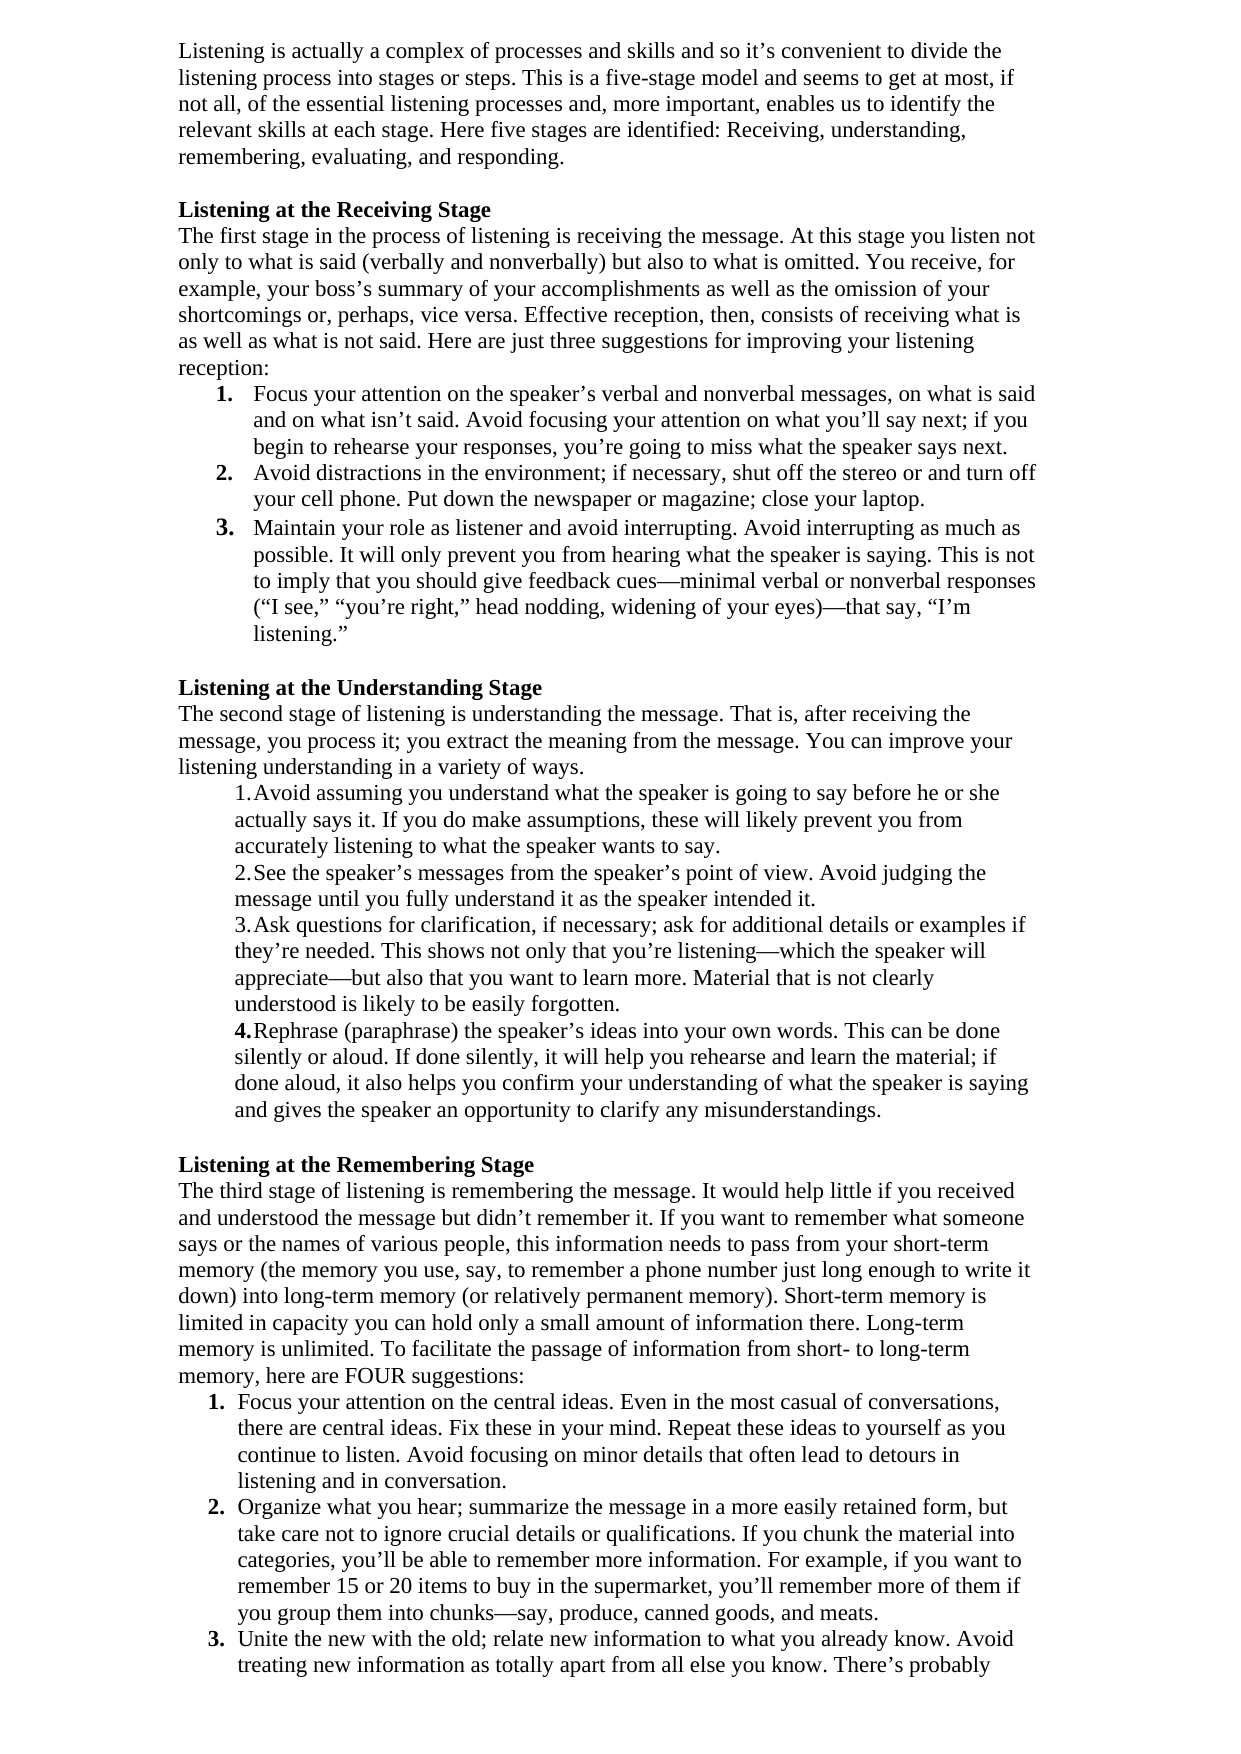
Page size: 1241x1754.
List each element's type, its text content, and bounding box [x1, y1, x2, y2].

list Focus your attention on the speaker’s verbal and nonverbal messages, on what is said and on what isn’t said. Avoid focusing your attention on what you’ll say next; if you begin to rehearse your responses, you’re going to miss what the speaker says next. [216, 380, 1041, 459]
list Avoid distractions in the environment; if necessary, shut off the stereo or and turn off your cell phone. Put down the newspaper or magazine; close your laptop. [216, 459, 1041, 512]
text Listening is actually a complex of processes and skills and so it’s convenient to divide the listening process into stages or steps. This is a five-stage model and seems to get at most, if not all, of the essential listening processes and, more important, enables us to identify the relevant skills at each stage. Here five stages are identified: Receiving, understanding, remembering, evaluating, and responding. Listening at the Receiving Stage The first stage in the process of listening is receiving the message. At this stage you listen not only to what is said (verbally and nonverbally) but also to what is omitted. You receive, for example, your boss’s summary of your accomplishments as well as the omission of your shortcomings or, perhaps, vice versa. Effective reception, then, consists of receiving what is as well as what is not said. Here are just three suggestions for improving your listening reception: [178, 37, 1041, 380]
text Listening at the Understanding Stage The second stage of listening is understanding the message. That is, after receiving the message, you process it; you extract the meaning from the message. You can improve your listening understanding in a variety of ways. [178, 674, 1041, 779]
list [208, 1625, 1041, 1678]
list Focus your attention on the central ideas. Even in the most casual of conversations, there are central ideas. Fix these in your mind. Repeat these ideas to yourself as you continue to listen. Avoid focusing on minor details that often lead to detours in listening and in conversation. [208, 1388, 1041, 1493]
list Rephrase (paraphrase) the speaker’s ideas into your own words. This can be done silently or aloud. If done silently, it will help you rehearse and learn the material; if done aloud, it also helps you confirm your understanding of what the speaker is saying and gives the speaker an opportunity to clarify any misunderstandings. [234, 1017, 1041, 1151]
list Avoid assuming you understand what the speaker is going to say before he or she actually says it. If you do make assumptions, these will likely prevent you from accurately listening to what the speaker wants to say. [234, 779, 1041, 858]
list Maintain your role as listener and avoid interrupting. Avoid interrupting as much as possible. It will only prevent you from hearing what the speaker is saying. This is not to imply that you should give feedback cues—minimal verbal or nonverbal responses (“I see,” “you’re right,” head nodding, widening of your eyes)—that say, “I’m listening.” [216, 512, 1041, 646]
text Listening at the Remembering Stage The third stage of listening is remembering the message. It would help little if you received and understood the message but didn’t remember it. If you want to remember what someone says or the names of various people, this information needs to pass from your short-term memory (the memory you use, say, to remember a phone number just long enough to write it down) into long-term memory (or relatively permanent memory). Short-term memory is limited in capacity you can hold only a small amount of information there. Long-term memory is unlimited. To facilitate the passage of information from short- to long-term memory, here are FOUR suggestions: [178, 1151, 1041, 1388]
list See the speaker’s messages from the speaker’s point of view. Avoid judging the message until you fully understand it as the speaker intended it. [234, 858, 1041, 911]
list Ask questions for clarification, if necessary; ask for additional details or examples if they’re needed. This shows not only that you’re listening—which the speaker will appreciate—but also that you want to learn more. Material that is not clearly understood is likely to be easily forgotten. [234, 911, 1041, 1017]
list Organize what you hear; summarize the message in a more easily retained form, but take care not to ignore crucial details or qualifications. If you chunk the material into categories, you’ll be able to remember more information. For example, if you want to remember 15 or 20 items to buy in the supermarket, you’ll remember more of them if you group them into chunks—say, produce, canned goods, and meats. [208, 1493, 1041, 1625]
